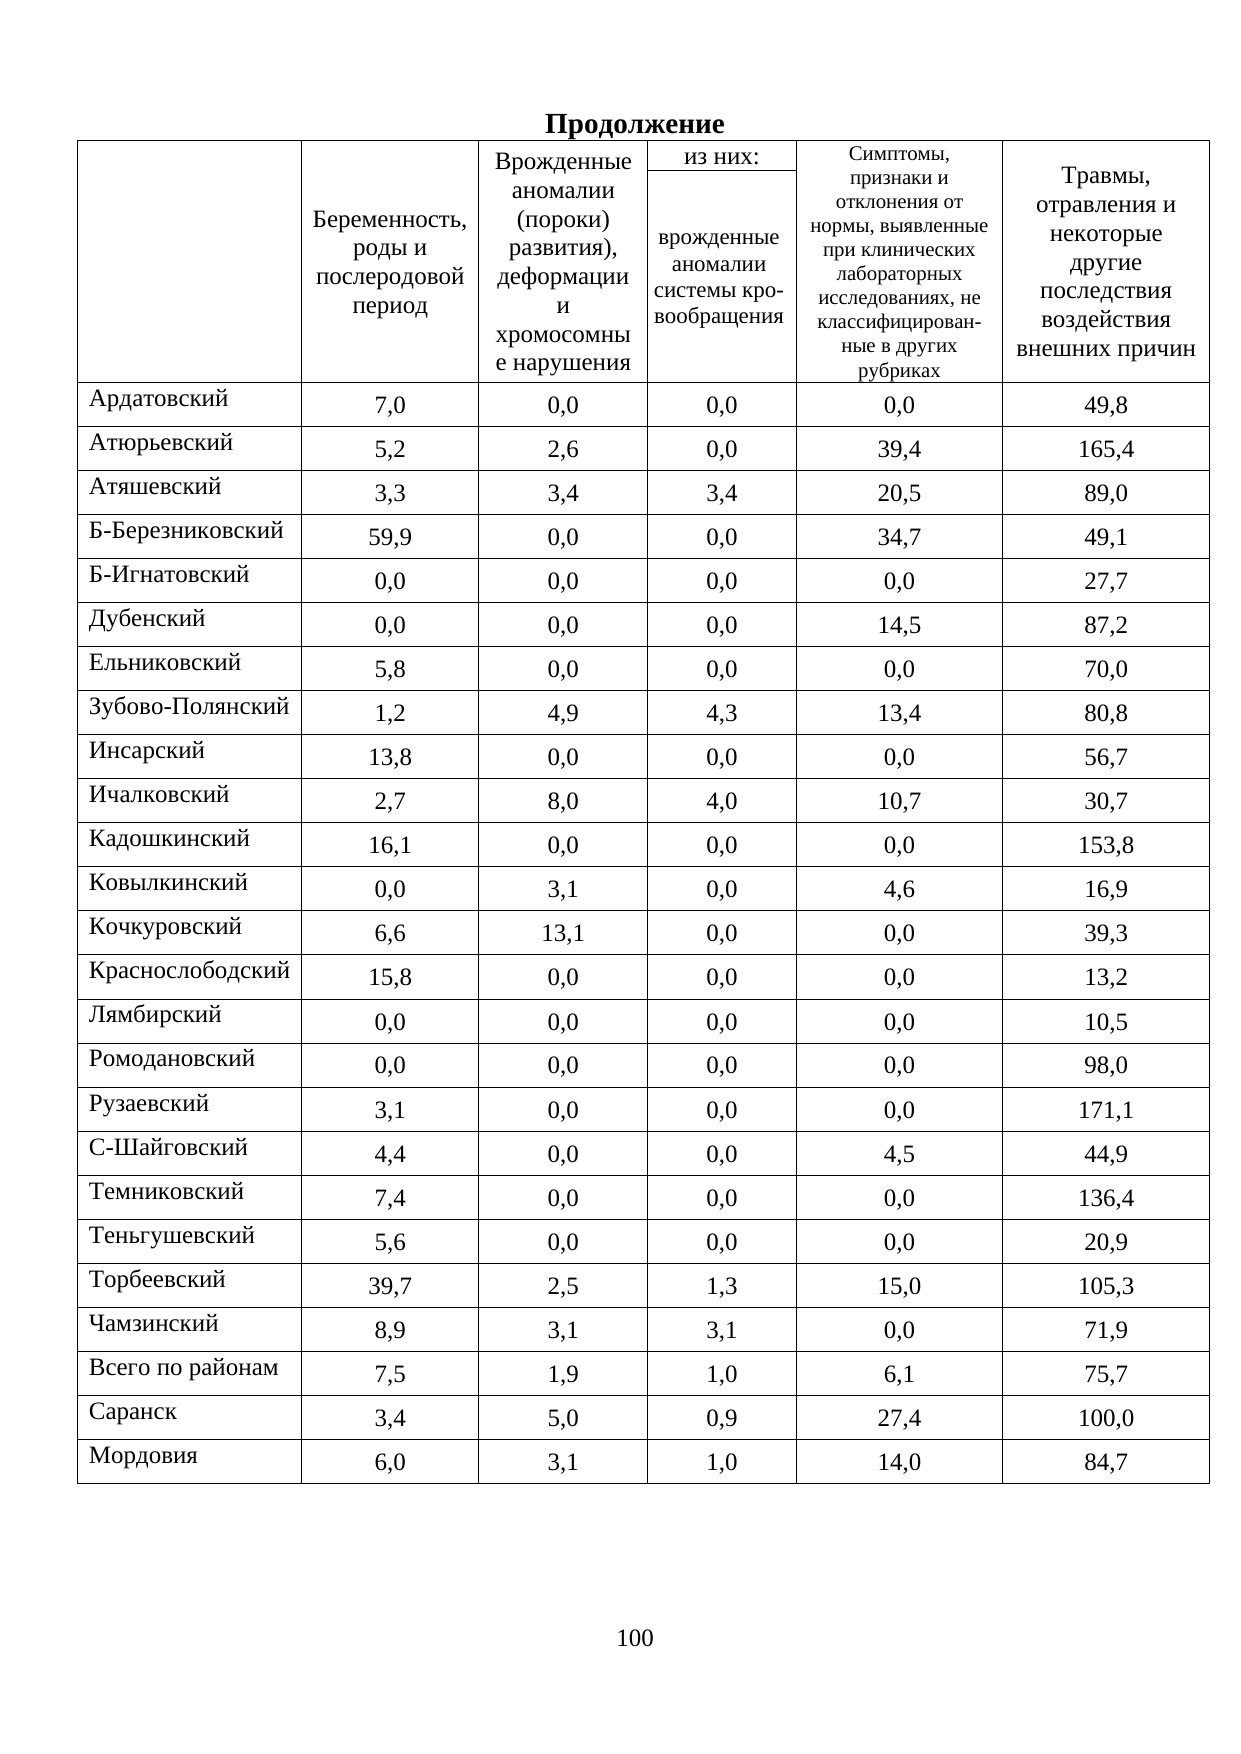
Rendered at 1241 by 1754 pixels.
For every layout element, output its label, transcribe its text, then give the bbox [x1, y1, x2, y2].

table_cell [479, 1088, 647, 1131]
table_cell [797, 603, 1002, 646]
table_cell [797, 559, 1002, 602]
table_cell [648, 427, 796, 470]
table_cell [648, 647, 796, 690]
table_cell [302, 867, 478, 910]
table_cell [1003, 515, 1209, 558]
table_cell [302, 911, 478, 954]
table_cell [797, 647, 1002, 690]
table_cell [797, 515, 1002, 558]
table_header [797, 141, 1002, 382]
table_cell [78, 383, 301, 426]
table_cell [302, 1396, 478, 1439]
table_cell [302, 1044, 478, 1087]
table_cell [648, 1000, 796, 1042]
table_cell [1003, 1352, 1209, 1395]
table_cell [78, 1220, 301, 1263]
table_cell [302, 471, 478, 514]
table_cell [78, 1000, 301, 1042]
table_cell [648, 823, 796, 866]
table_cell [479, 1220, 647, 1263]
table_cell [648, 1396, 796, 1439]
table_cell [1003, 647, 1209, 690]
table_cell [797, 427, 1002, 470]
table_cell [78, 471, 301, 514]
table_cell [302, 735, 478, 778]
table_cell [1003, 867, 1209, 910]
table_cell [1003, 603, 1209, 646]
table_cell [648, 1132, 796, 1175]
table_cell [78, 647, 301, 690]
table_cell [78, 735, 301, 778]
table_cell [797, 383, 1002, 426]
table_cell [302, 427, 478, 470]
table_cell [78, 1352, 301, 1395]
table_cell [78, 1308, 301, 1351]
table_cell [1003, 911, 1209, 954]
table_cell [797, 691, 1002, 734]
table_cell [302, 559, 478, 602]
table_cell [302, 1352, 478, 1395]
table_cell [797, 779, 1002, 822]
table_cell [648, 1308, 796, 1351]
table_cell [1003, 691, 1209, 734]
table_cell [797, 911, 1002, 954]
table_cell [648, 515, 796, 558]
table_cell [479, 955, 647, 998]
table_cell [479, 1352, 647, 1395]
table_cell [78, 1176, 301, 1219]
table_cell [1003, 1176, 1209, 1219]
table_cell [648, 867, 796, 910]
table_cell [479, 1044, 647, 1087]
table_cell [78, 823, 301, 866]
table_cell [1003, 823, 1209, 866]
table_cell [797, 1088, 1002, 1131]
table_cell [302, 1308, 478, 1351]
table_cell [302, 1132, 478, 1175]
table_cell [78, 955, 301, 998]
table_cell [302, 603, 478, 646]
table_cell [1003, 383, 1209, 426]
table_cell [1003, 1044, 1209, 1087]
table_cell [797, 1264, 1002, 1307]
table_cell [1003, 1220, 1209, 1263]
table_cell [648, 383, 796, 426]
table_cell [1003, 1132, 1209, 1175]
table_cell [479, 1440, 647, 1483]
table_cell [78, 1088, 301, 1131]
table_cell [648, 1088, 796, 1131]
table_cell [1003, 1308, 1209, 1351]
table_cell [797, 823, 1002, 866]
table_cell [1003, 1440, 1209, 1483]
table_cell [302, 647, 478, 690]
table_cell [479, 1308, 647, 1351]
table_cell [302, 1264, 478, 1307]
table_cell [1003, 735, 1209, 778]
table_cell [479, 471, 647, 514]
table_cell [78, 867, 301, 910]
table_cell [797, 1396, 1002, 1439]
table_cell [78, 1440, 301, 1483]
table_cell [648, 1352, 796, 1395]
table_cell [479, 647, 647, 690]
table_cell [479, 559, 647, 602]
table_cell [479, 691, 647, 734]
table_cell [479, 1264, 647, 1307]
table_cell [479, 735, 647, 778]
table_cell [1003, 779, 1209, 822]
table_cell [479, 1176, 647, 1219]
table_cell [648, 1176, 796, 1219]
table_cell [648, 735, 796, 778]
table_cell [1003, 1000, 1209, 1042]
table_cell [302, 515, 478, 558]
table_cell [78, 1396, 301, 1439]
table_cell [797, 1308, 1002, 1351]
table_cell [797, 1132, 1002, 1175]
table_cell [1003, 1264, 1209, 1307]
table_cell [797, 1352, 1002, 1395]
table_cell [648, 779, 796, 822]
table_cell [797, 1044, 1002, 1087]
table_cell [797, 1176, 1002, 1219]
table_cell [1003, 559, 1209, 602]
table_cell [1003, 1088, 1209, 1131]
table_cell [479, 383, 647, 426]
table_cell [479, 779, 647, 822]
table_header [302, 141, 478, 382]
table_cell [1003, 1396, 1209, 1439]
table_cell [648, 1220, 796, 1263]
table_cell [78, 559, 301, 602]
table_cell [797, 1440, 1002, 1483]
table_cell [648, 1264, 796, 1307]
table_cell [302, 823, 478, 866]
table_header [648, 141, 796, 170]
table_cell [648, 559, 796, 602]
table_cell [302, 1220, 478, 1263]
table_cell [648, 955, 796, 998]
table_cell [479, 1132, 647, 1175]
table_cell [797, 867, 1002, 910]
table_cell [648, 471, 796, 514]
text Продолжение [89, 106, 1181, 140]
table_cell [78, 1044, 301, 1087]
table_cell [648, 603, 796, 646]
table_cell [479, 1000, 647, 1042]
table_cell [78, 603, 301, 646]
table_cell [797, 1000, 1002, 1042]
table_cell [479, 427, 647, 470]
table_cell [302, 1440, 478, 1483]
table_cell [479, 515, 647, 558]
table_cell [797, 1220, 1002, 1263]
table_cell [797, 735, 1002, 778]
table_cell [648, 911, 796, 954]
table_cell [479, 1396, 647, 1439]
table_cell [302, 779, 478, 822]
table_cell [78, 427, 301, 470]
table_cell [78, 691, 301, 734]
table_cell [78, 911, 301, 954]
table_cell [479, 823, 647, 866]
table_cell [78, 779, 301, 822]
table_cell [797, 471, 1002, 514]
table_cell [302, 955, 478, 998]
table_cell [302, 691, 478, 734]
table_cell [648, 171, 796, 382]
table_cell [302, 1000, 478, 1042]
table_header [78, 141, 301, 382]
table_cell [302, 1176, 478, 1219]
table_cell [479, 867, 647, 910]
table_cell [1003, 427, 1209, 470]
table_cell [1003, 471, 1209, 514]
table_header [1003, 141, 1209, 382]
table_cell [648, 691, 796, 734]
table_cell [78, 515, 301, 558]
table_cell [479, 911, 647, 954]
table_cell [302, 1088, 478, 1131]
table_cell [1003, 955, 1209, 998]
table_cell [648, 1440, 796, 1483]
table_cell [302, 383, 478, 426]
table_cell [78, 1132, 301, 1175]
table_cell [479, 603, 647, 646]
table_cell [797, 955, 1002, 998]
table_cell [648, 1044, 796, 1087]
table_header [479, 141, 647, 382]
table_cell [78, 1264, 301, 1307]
